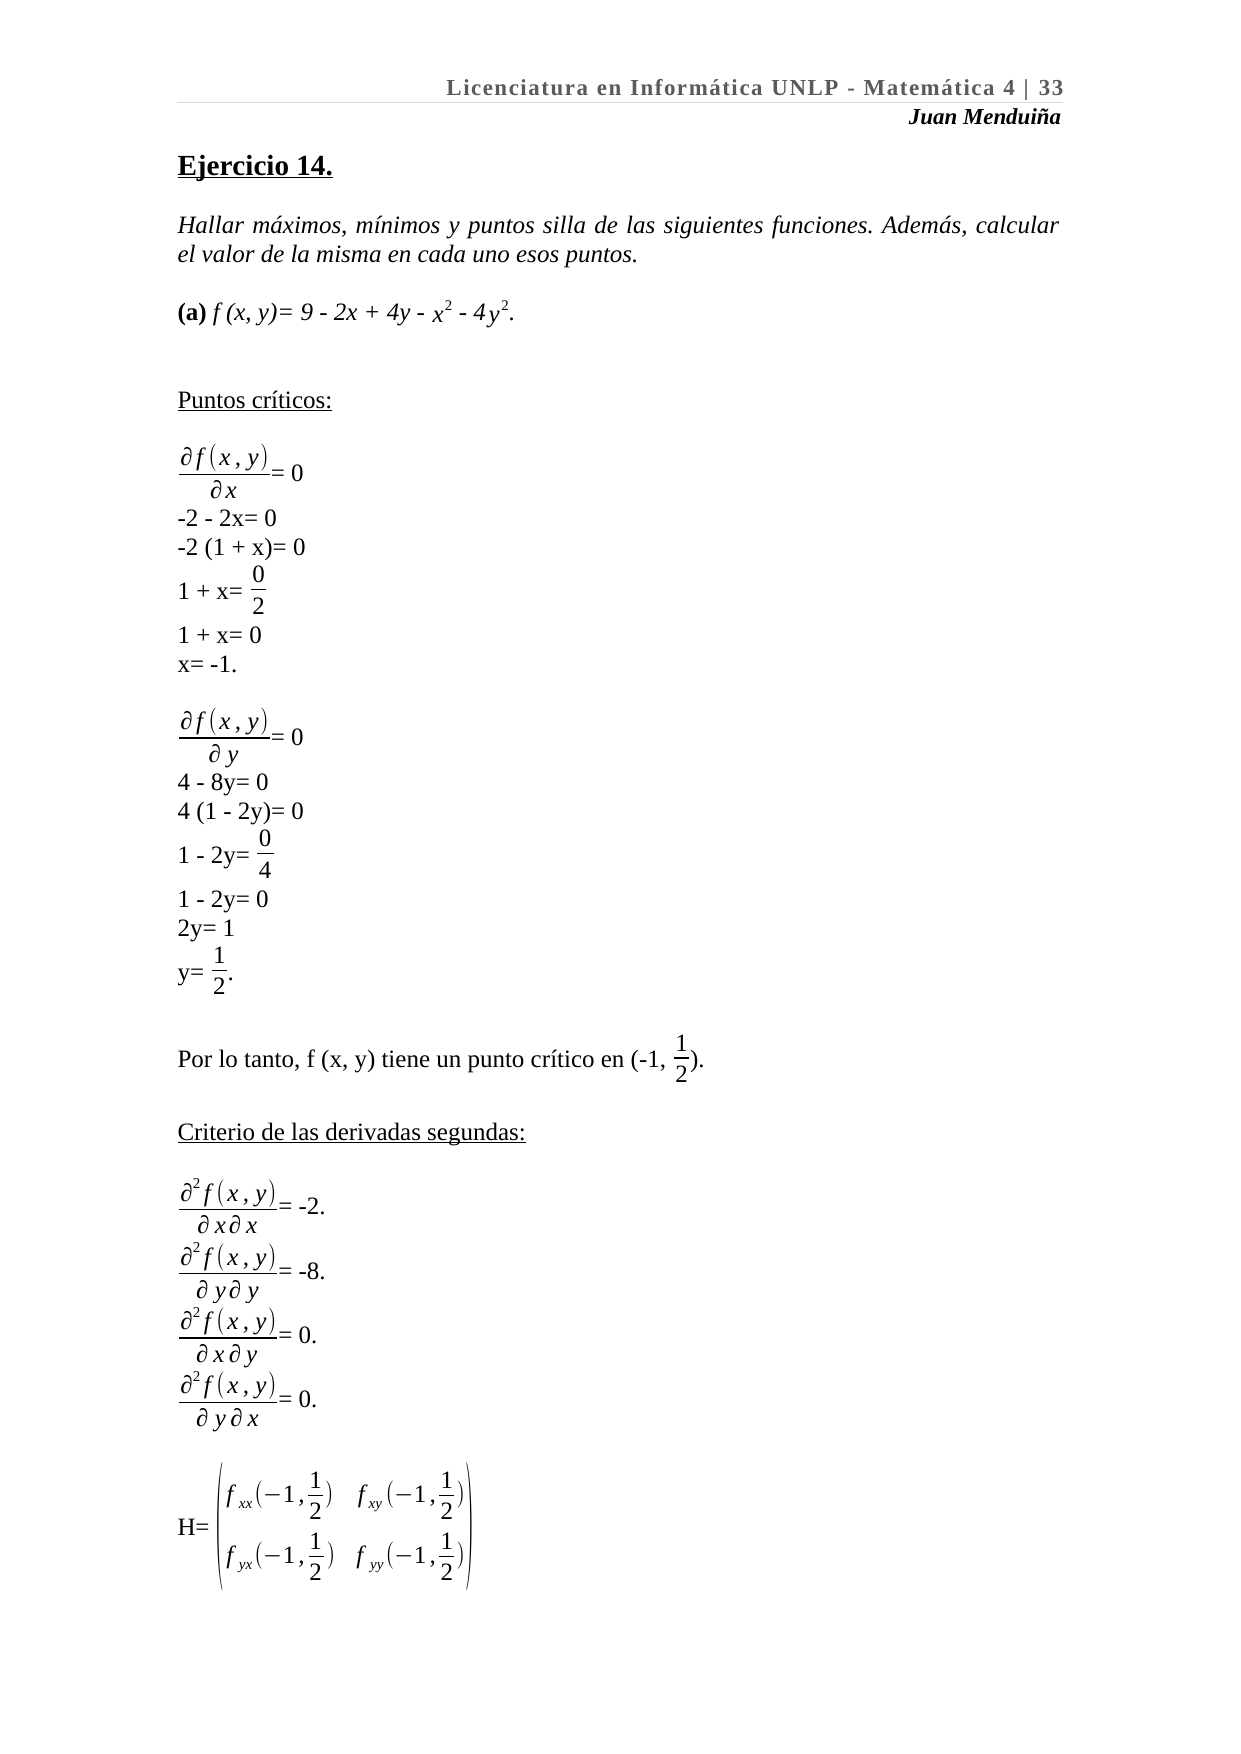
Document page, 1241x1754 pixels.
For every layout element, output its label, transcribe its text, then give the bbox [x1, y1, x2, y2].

text 2y= 1 [177, 913, 1063, 941]
text Puntos críticos: [177, 385, 1063, 413]
text Por lo tanto, f (x, y) tiene un punto crítico en (-1, ). [177, 1029, 1063, 1088]
text = -2. [177, 1174, 1063, 1239]
text = 0. [177, 1303, 1063, 1367]
text -2 - 2x= 0 [177, 503, 1063, 532]
text y= . [177, 941, 1063, 1000]
text 1 - 2y= [177, 825, 1063, 884]
text 1 + x= [177, 561, 1063, 620]
text H= [177, 1460, 1063, 1592]
text Hallar máximos, mínimos y puntos silla de las siguientes funciones. Además, calcular el valor de la misma en cada uno esos puntos. [177, 210, 1063, 267]
text Criterio de las derivadas segundas: [177, 1117, 1063, 1146]
text x= -1. [177, 649, 1063, 677]
text Ejercicio 14. [177, 148, 1063, 181]
text 1 - 2y= 0 [177, 884, 1063, 913]
text = 0 [177, 442, 1063, 503]
text 1 + x= 0 [177, 620, 1063, 649]
text 4 (1 - 2y)= 0 [177, 796, 1063, 825]
text = -8. [177, 1239, 1063, 1303]
text -2 (1 + x)= 0 [177, 532, 1063, 561]
text 4 - 8y= 0 [177, 767, 1063, 796]
text = 0 [177, 706, 1063, 767]
text = 0. [177, 1367, 1063, 1431]
text (a) f (x, y)= 9 - 2x + 4y - - 4. [177, 296, 1063, 327]
